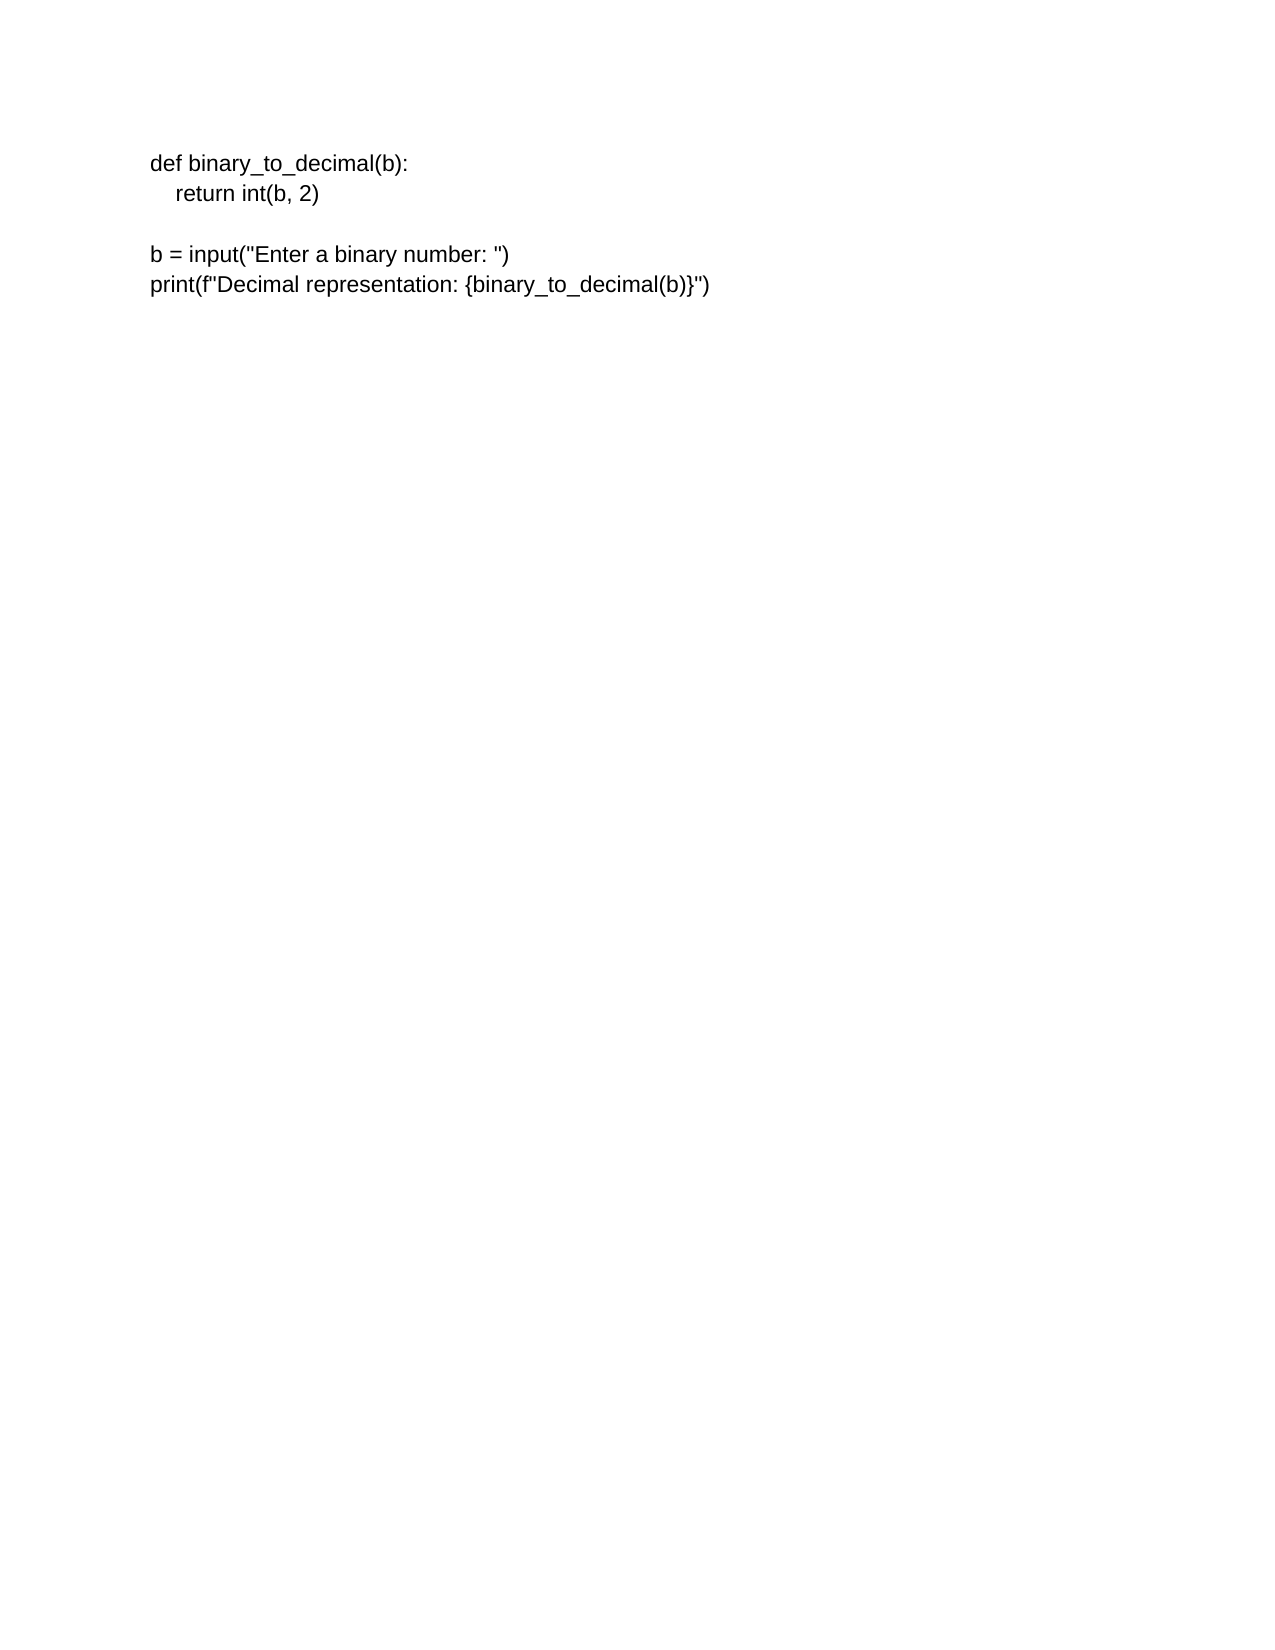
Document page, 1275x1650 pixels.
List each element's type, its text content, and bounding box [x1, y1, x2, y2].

text b = input("Enter a binary number: ") [150, 241, 1125, 267]
text print(f"Decimal representation: {binary_to_decimal(b)}") [150, 271, 1125, 297]
text def binary_to_decimal(b): [150, 150, 1125, 176]
text return int(b, 2) [150, 180, 1125, 207]
